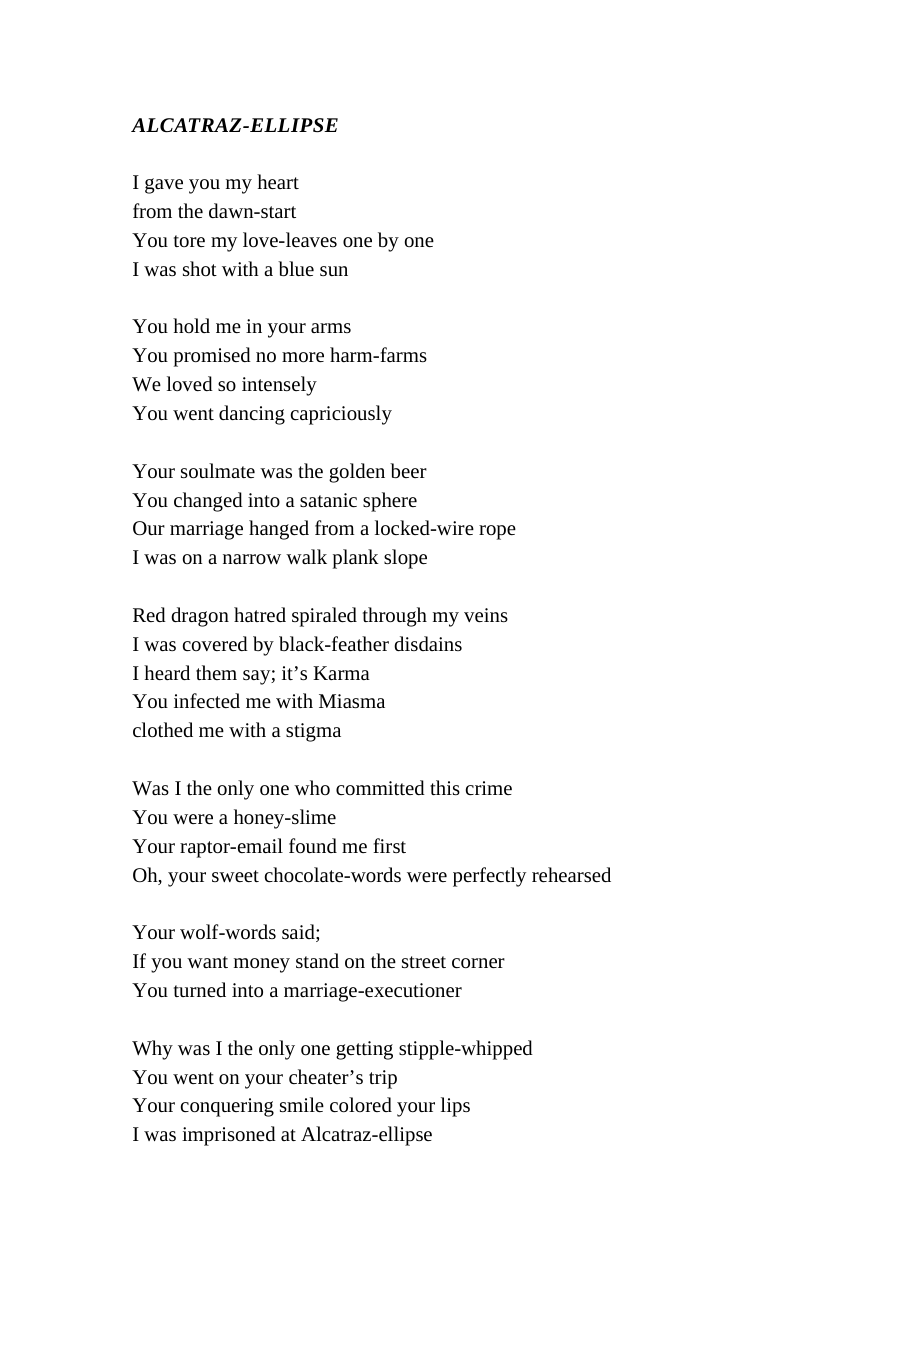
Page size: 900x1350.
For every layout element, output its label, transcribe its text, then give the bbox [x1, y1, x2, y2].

text I gave you my heart from the dawn-start You tore my love-leaves one by one I was shot with a blue sun [132, 170, 825, 281]
text You hold me in your arms You promised no more harm-farms We loved so intensely You went dancing capriciously [132, 314, 825, 425]
text ALCATRAZ-ELLIPSE [132, 112, 825, 170]
text Why was I the only one getting stipple-whipped You went on your cheater’s trip Your conquering smile colored your lips I was imprisoned at Alcatraz-ellipse [132, 1036, 825, 1146]
text Was I the only one who committed this crime You were a honey-slime Your raptor-email found me first Oh, your sweet chocolate-words were perfectly rehearsed [132, 776, 825, 887]
text Red dragon hatred spiraled through my veins I was covered by black-feather disdains I heard them say; it’s Karma You infected me with Miasma clothed me with a stigma [132, 603, 825, 742]
text Your wolf-words said; If you want money stand on the street corner You turned into a marriage-executioner [132, 891, 825, 1002]
text Your soulmate was the golden beer You changed into a satanic sphere Our marriage hanged from a locked-wire rope I was on a narrow walk plank slope [132, 459, 825, 569]
